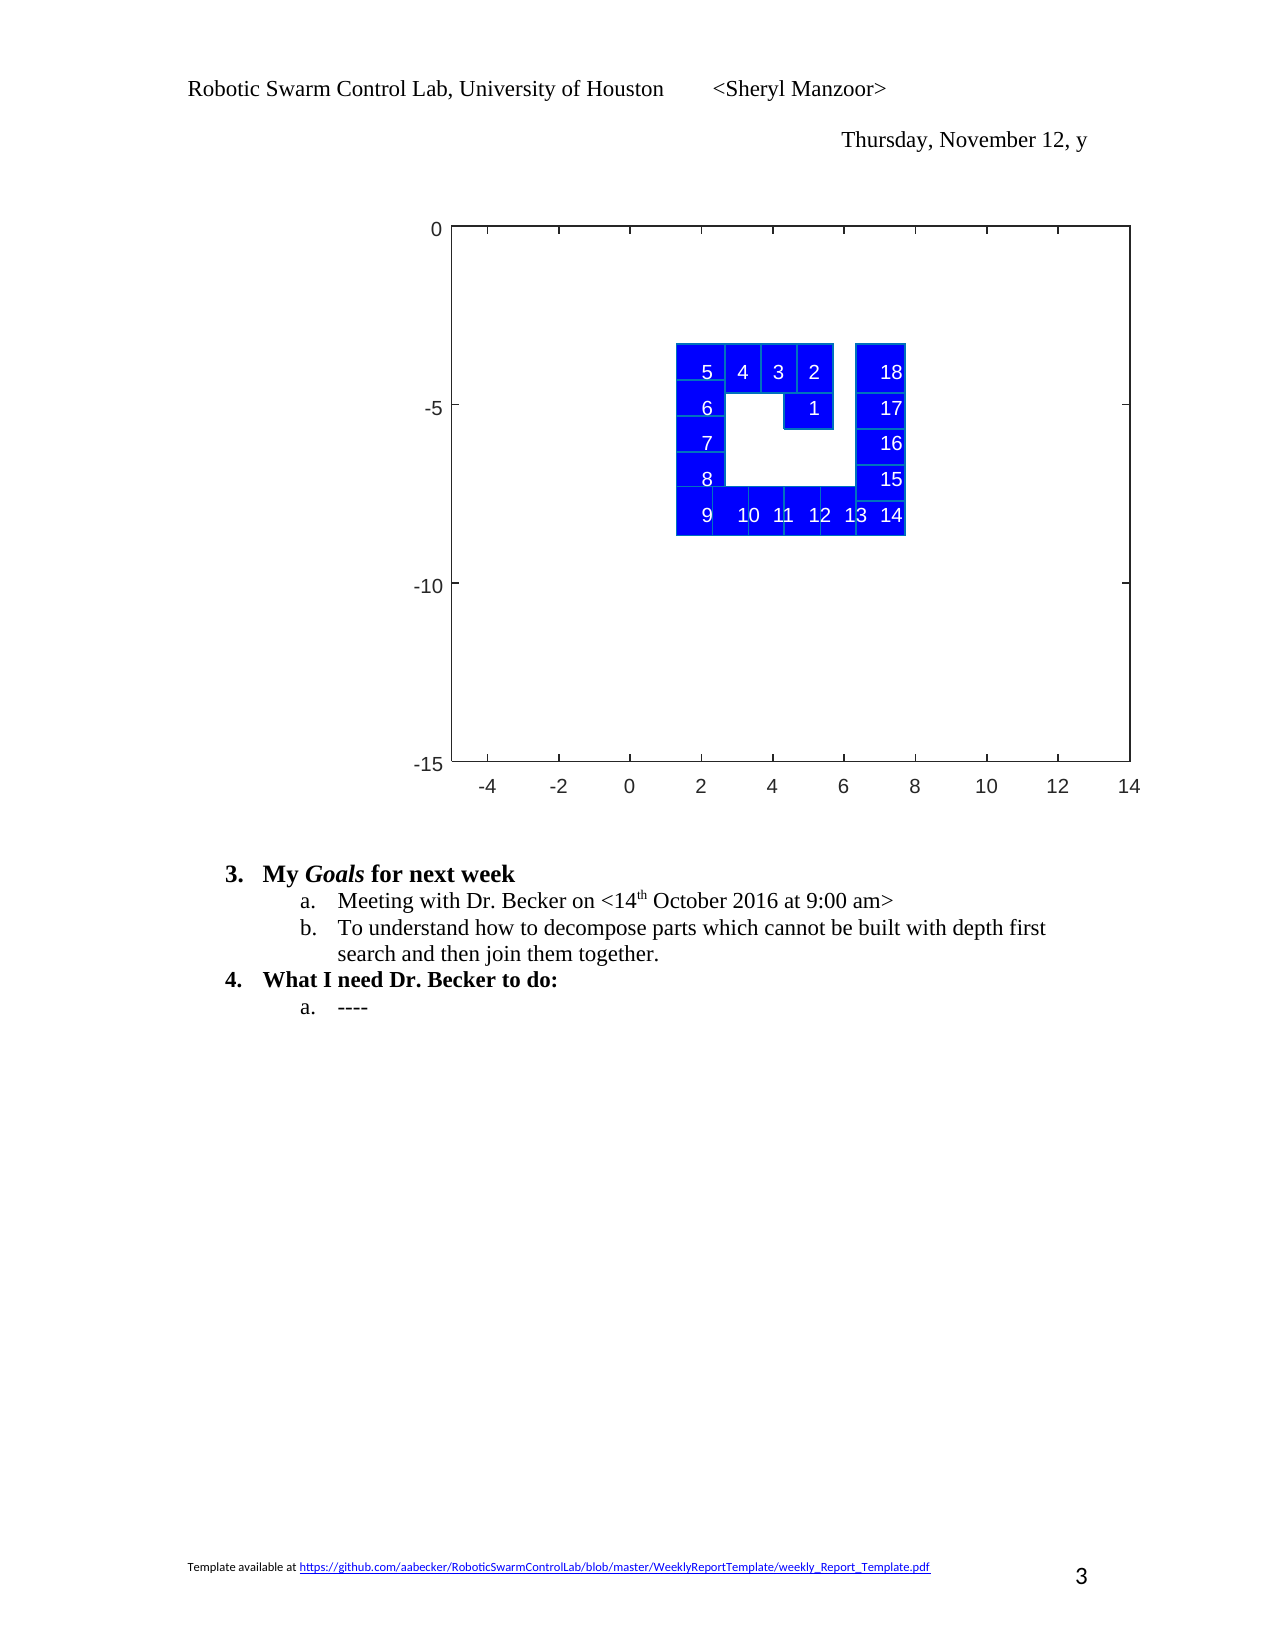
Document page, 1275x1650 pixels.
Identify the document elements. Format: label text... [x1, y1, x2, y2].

list ---- [300, 993, 1087, 1019]
list Meeting with Dr. Becker on <14th October 2016 at 9:00 am> [300, 887, 1087, 914]
list My Goals for next week [225, 859, 1087, 887]
list To understand how to decompose parts which cannot be built with depth first search and then join them together. [300, 914, 1087, 966]
list What I need Dr. Becker to do: [225, 966, 1087, 993]
